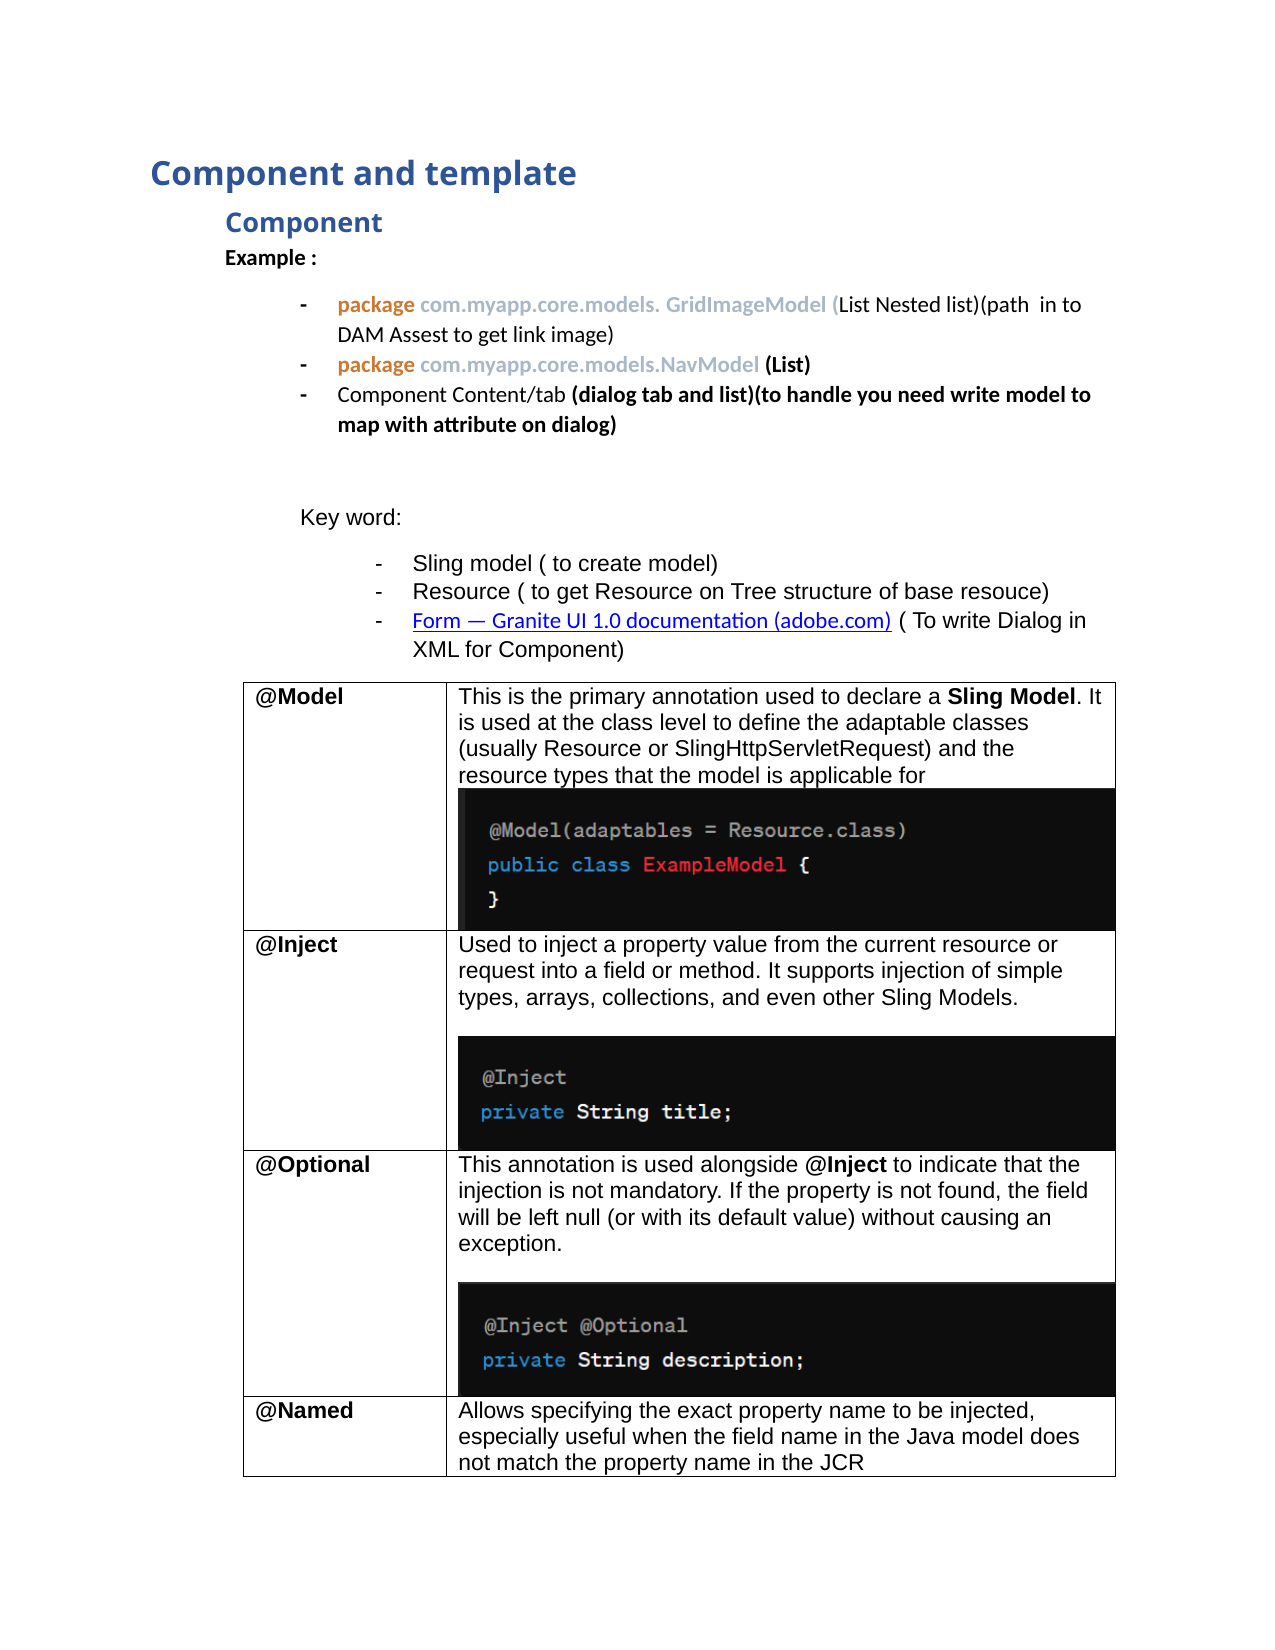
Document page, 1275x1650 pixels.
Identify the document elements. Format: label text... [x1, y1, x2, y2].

list package com.myapp.core.models.NavModel (List) [300, 350, 1125, 378]
list package com.myapp.core.models. GridImageModel (List Nested list)(path in to DAM Assest to get link image) [300, 290, 1125, 348]
picture [458, 1036, 1116, 1150]
table_cell @Named [244, 1397, 446, 1476]
table_cell Used to inject a property value from the current resource or request into a field or method. It supports injection of simple types, arrays, collections, and even other Sling Models. [447, 931, 1115, 1150]
text Example : [150, 243, 1125, 271]
table_header This is the primary annotation used to declare a Sling Model. It is used at the class level to define the adaptable classes (usually Resource or SlingHttpServletRequest) and the resource types that the model is applicable for [447, 683, 1115, 930]
list Form — Granite UI 1.0 documentation (adobe.com) ( To write Dialog in XML for Component) [375, 606, 1125, 663]
subtitle Component [225, 203, 1125, 240]
text Key word: [150, 504, 1125, 531]
table_cell This annotation is used alongside @Inject to indicate that the injection is not mandatory. If the property is not found, the field will be left null (or with its default value) without causing an exception. [447, 1151, 1115, 1396]
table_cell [447, 1397, 1115, 1476]
subtitle Component and template [150, 150, 1125, 195]
table_cell @Optional [244, 1151, 446, 1396]
picture [458, 1282, 1116, 1396]
list Component Content/tab (dialog tab and list)(to handle you need write model to map with attribute on dialog) [300, 380, 1125, 439]
list Resource ( to get Resource on Tree structure of base resouce) [375, 578, 1125, 604]
table_header @Model [244, 683, 446, 930]
table_cell @Inject [244, 931, 446, 1150]
list Sling model ( to create model) [375, 549, 1125, 576]
picture [458, 788, 1116, 930]
